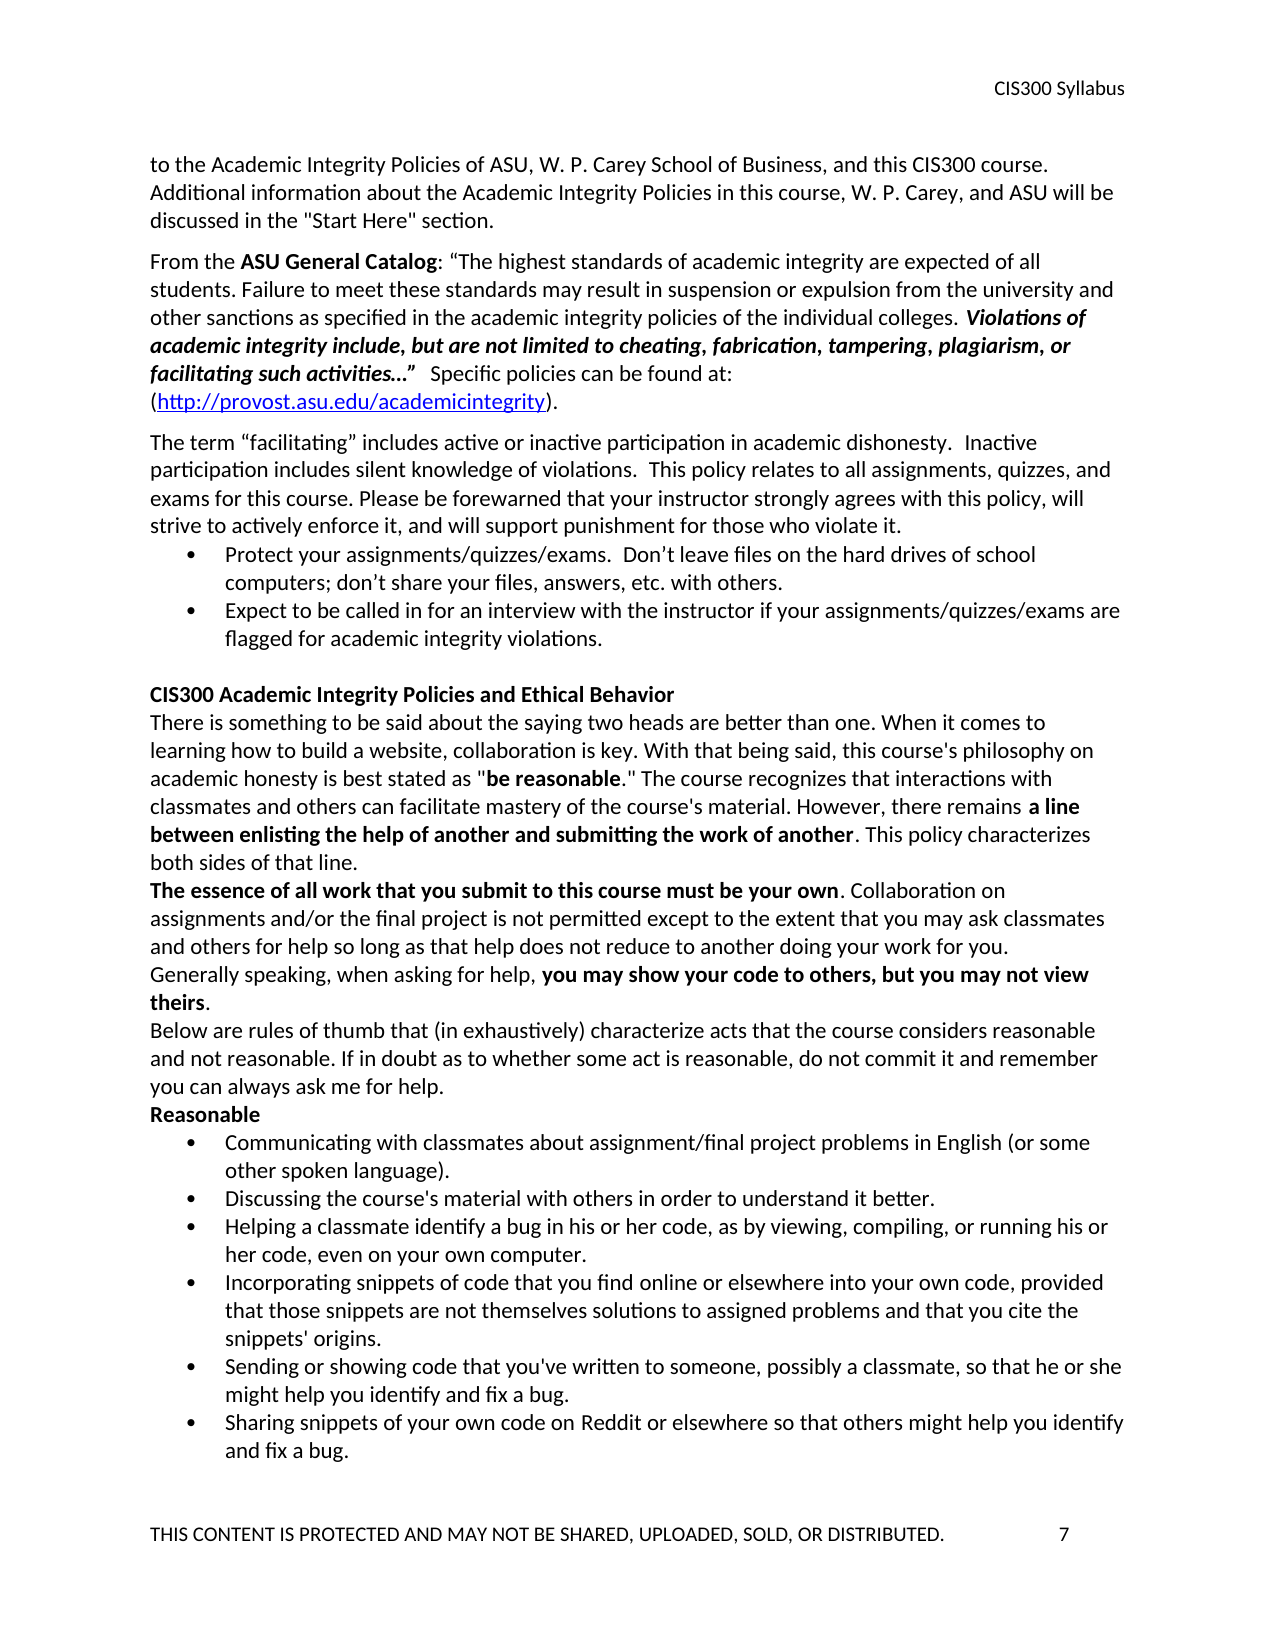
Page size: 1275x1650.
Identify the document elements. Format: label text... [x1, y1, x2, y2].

text There is something to be said about the saying two heads are better than one. When it comes to learning how to build a website, collaboration is key. With that being said, this course's philosophy on academic honesty is best stated as "be reasonable." The course recognizes that interactions with classmates and others can facilitate mastery of the course's material. However, there remains a line between enlisting the help of another and submitting the work of another. This policy characterizes both sides of that line. [150, 708, 1125, 876]
list Expect to be called in for an interview with the instructor if your assignments/quizzes/exams are flagged for academic integrity violations. [187, 596, 1125, 652]
list Communicating with classmates about assignment/final project problems in English (or some other spoken language). [187, 1128, 1125, 1184]
list Helping a classmate identify a bug in his or her code, as by viewing, compiling, or running his or her code, even on your own computer. [187, 1212, 1125, 1268]
text From the ASU General Catalog: “The highest standards of academic integrity are expected of all students. Failure to meet these standards may result in suspension or expulsion from the university and other sanctions as specified in the academic integrity policies of the individual colleges. Violations of academic integrity include, but are not limited to cheating, fabrication, tampering, plagiarism, or facilitating such activities…” Specific policies can be found at: (http://provost.asu.edu/academicintegrity). [150, 247, 1125, 415]
text Generally speaking, when asking for help, you may show your code to others, but you may not view theirs. [150, 960, 1125, 1016]
list Protect your assignments/quizzes/exams. Don’t leave files on the hard drives of school computers; don’t share your files, answers, etc. with others. [187, 540, 1125, 596]
text Reasonable [150, 1100, 1125, 1128]
list Sending or showing code that you've written to someone, possibly a classmate, so that he or she might help you identify and fix a bug. [187, 1352, 1125, 1408]
list Sharing snippets of your own code on Reddit or elsewhere so that others might help you identify and fix a bug. [187, 1408, 1125, 1464]
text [150, 150, 1125, 234]
text Below are rules of thumb that (in exhaustively) characterize acts that the course considers reasonable and not reasonable. If in doubt as to whether some act is reasonable, do not commit it and remember you can always ask me for help. [150, 1016, 1125, 1100]
list Incorporating snippets of code that you find online or elsewhere into your own code, provided that those snippets are not themselves solutions to assigned problems and that you cite the snippets' origins. [187, 1268, 1125, 1352]
text The essence of all work that you submit to this course must be your own. Collaboration on assignments and/or the final project is not permitted except to the extent that you may ask classmates and others for help so long as that help does not reduce to another doing your work for you. [150, 876, 1125, 960]
text CIS300 Academic Integrity Policies and Ethical Behavior [150, 680, 1125, 708]
text The term “facilitating” includes active or inactive participation in academic dishonesty. Inactive participation includes silent knowledge of violations. This policy relates to all assignments, quizzes, and exams for this course. Please be forewarned that your instructor strongly agrees with this policy, will strive to actively enforce it, and will support punishment for those who violate it. [150, 428, 1125, 540]
list Discussing the course's material with others in order to understand it better. [187, 1184, 1125, 1212]
